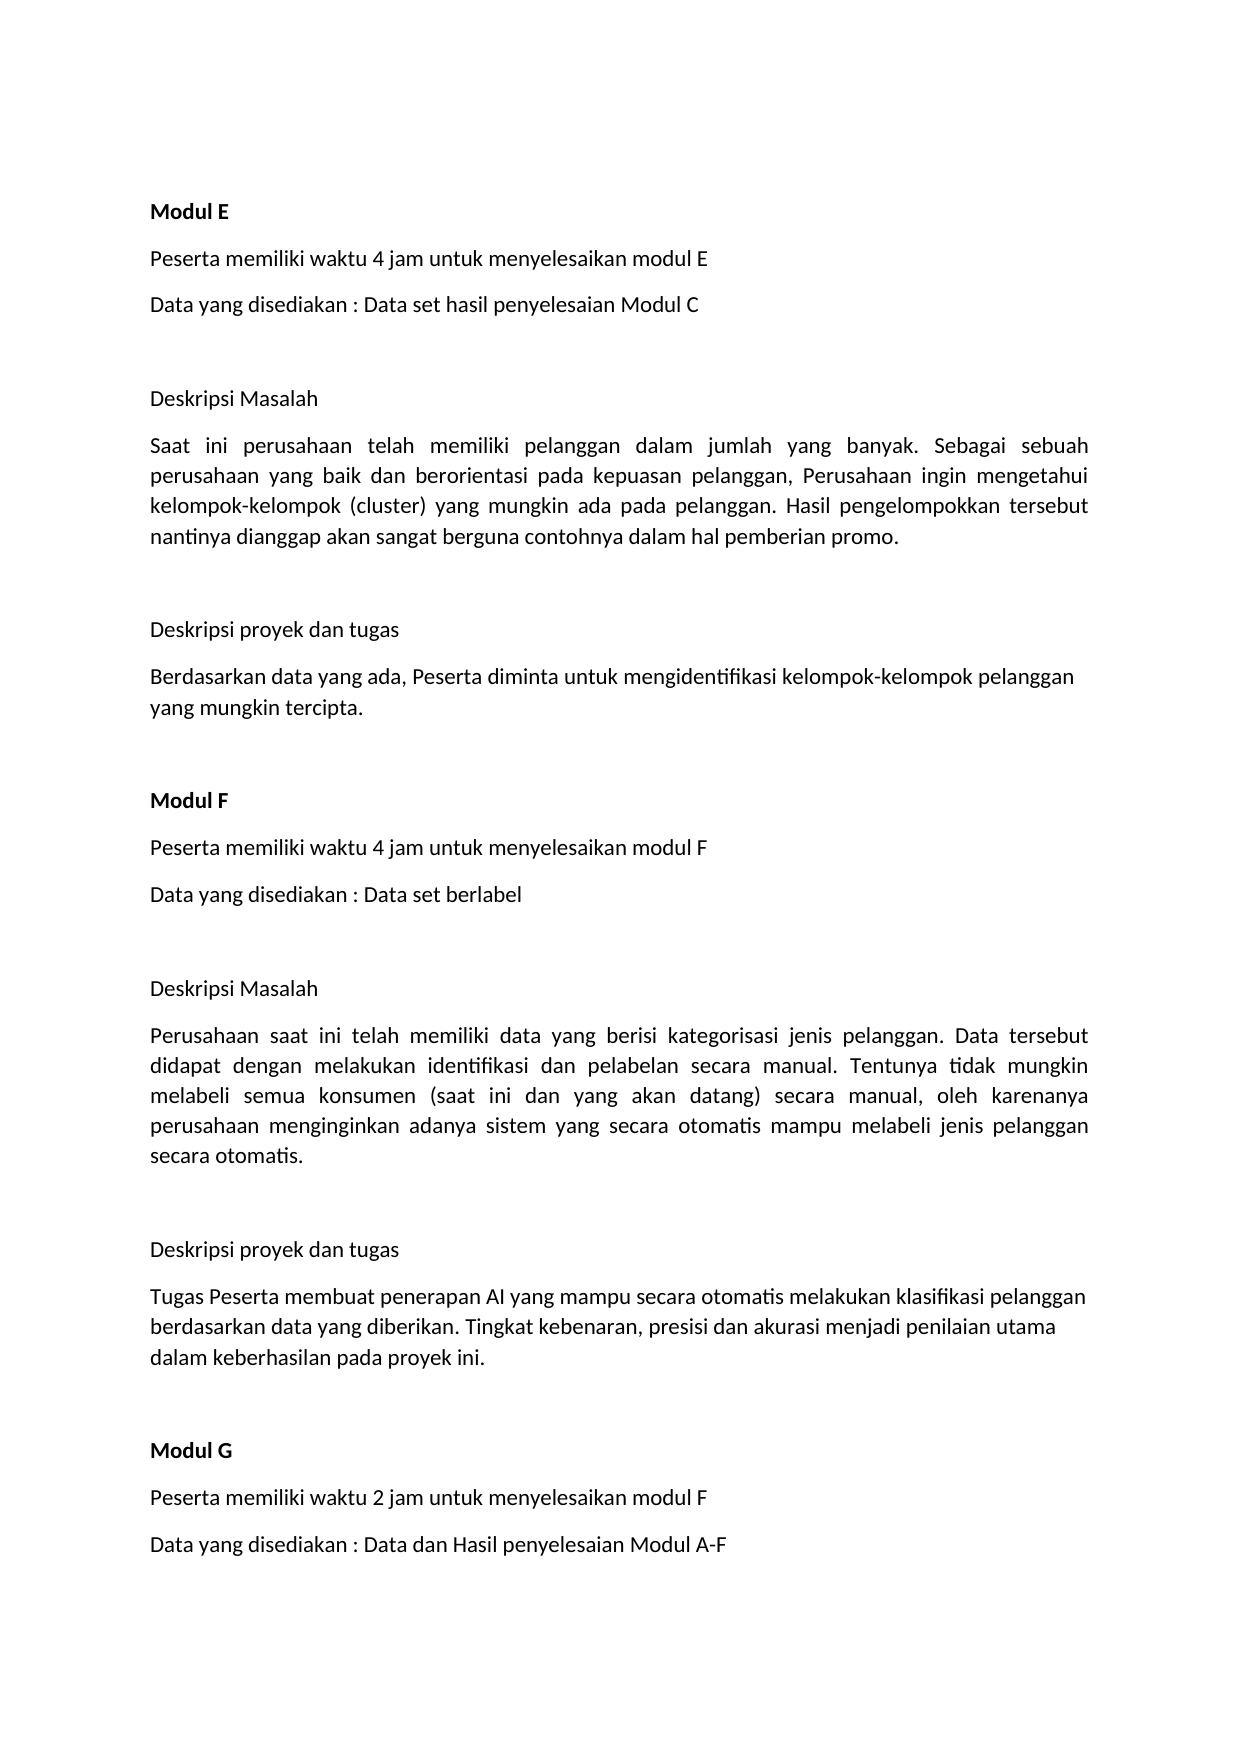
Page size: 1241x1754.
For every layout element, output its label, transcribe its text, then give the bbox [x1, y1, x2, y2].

text Data yang disediakan : Data dan Hasil penyelesaian Modul A-F [150, 1530, 1090, 1558]
text Data yang disediakan : Data set berlabel [150, 880, 1090, 908]
text Peserta memiliki waktu 4 jam untuk menyelesaikan modul F [150, 833, 1090, 861]
text Perusahaan saat ini telah memiliki data yang berisi kategorisasi jenis pelanggan. Data tersebut didapat dengan melakukan identifikasi dan pelabelan secara manual. Tentunya tidak mungkin melabeli semua konsumen (saat ini dan yang akan datang) secara manual, oleh karenanya perusahaan menginginkan adanya sistem yang secara otomatis mampu melabeli jenis pelanggan secara otomatis. [150, 1021, 1090, 1170]
text Deskripsi proyek dan tugas [150, 616, 1090, 644]
text Deskripsi proyek dan tugas [150, 1235, 1090, 1263]
text Modul F [150, 786, 1090, 814]
text Saat ini perusahaan telah memiliki pelanggan dalam jumlah yang banyak. Sebagai sebuah perusahaan yang baik dan berorientasi pada kepuasan pelanggan, Perusahaan ingin mengetahui kelompok-kelompok (cluster) yang mungkin ada pada pelanggan. Hasil pengelompokkan tersebut nantinya dianggap akan sangat berguna contohnya dalam hal pemberian promo. [150, 431, 1090, 550]
text Berdasarkan data yang ada, Peserta diminta untuk mengidentifikasi kelompok-kelompok pelanggan yang mungkin tercipta. [150, 662, 1090, 721]
text Tugas Peserta membuat penerapan AI yang mampu secara otomatis melakukan klasifikasi pelanggan berdasarkan data yang diberikan. Tingkat kebenaran, presisi dan akurasi menjadi penilaian utama dalam keberhasilan pada proyek ini. [150, 1282, 1090, 1371]
text Peserta memiliki waktu 2 jam untuk menyelesaikan modul F [150, 1483, 1090, 1511]
text Modul E [150, 197, 1090, 225]
text Deskripsi Masalah [150, 384, 1090, 412]
text Deskripsi Masalah [150, 974, 1090, 1002]
text Data yang disediakan : Data set hasil penyelesaian Modul C [150, 291, 1090, 319]
text Peserta memiliki waktu 4 jam untuk menyelesaikan modul E [150, 244, 1090, 272]
text Modul G [150, 1436, 1090, 1464]
